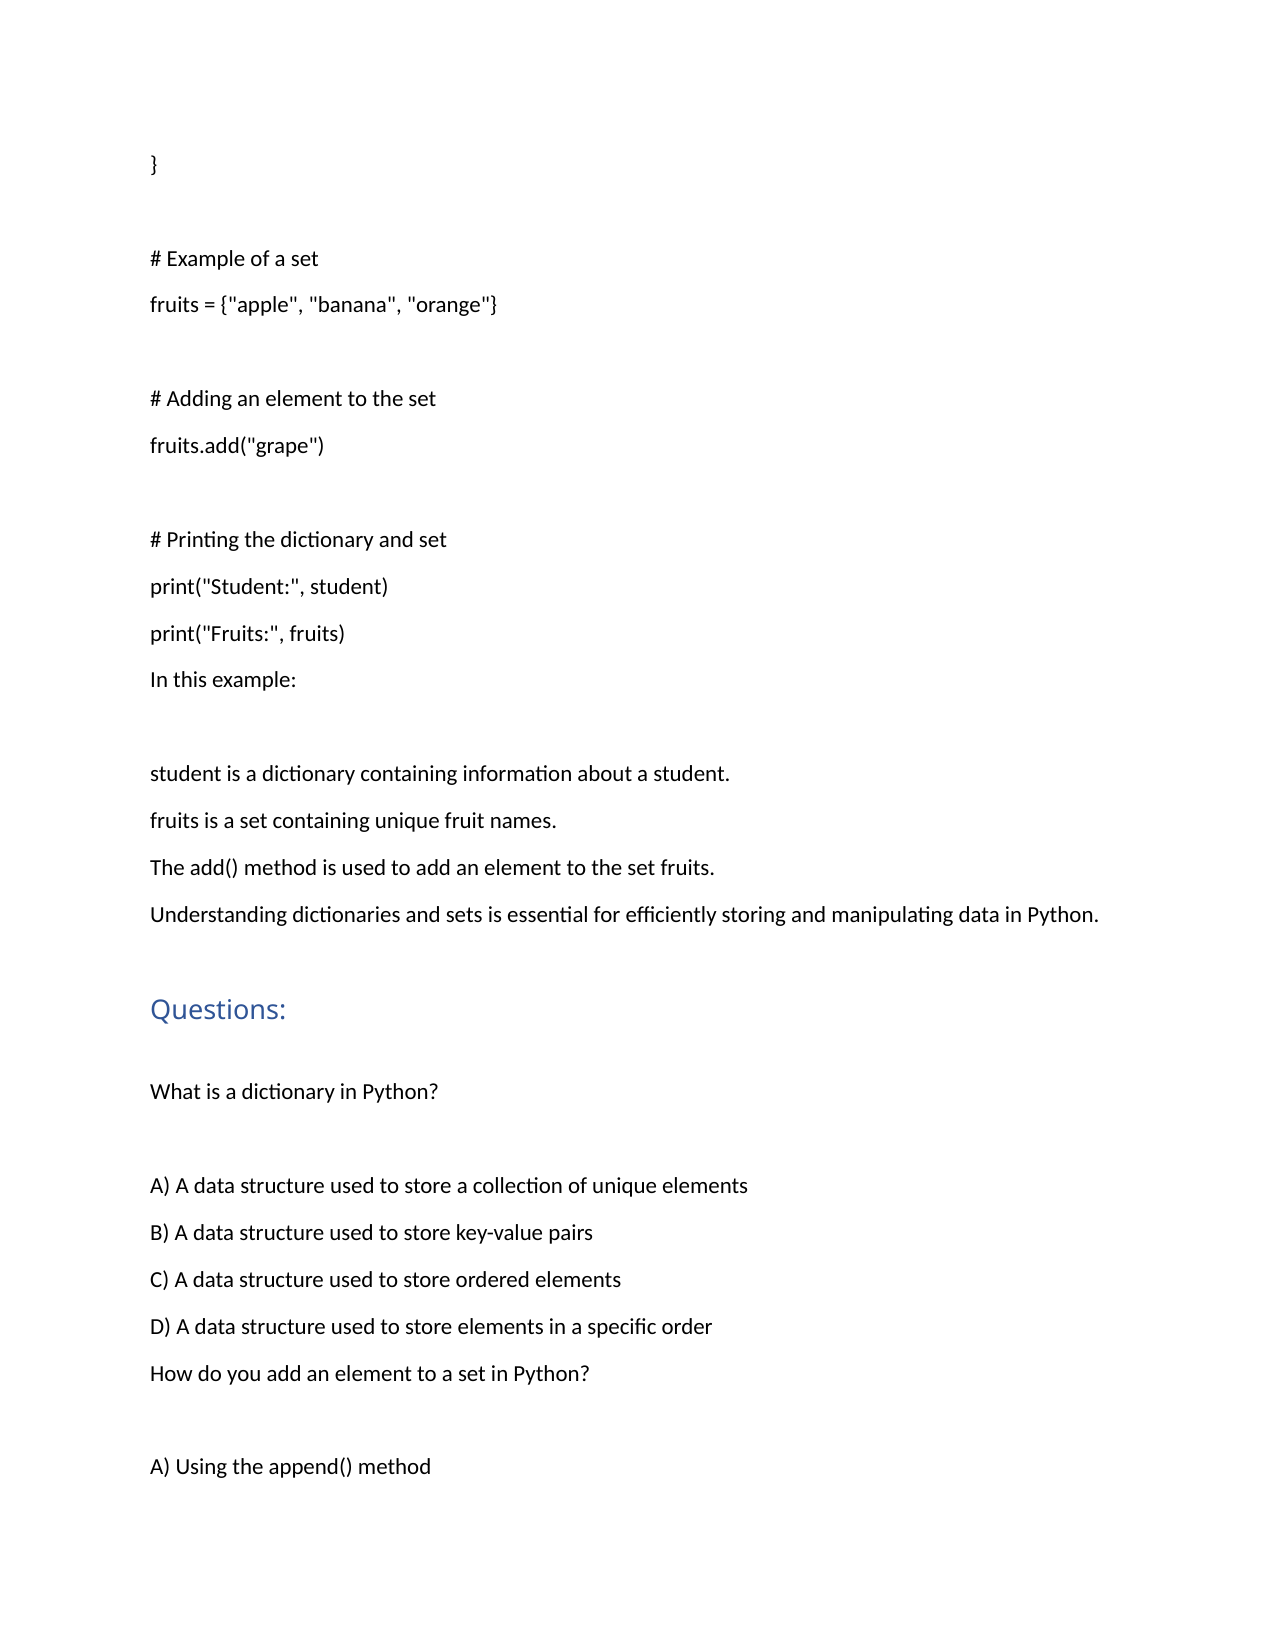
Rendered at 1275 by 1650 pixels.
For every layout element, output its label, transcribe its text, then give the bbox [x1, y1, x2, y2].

text # Printing the dictionary and set [150, 525, 1125, 553]
text print("Fruits:", fruits) [150, 619, 1125, 647]
text In this example: [150, 666, 1125, 694]
text B) A data structure used to store key-value pairs [150, 1218, 1125, 1246]
text The add() method is used to add an element to the set fruits. [150, 853, 1125, 881]
text # Example of a set [150, 244, 1125, 272]
text A) Using the append() method [150, 1452, 1125, 1481]
text } [150, 150, 1125, 178]
text What is a dictionary in Python? [150, 1077, 1125, 1106]
text fruits is a set containing unique fruit names. [150, 806, 1125, 834]
text print("Student:", student) [150, 572, 1125, 600]
text A) A data structure used to store a collection of unique elements [150, 1171, 1125, 1199]
text fruits.add("grape") [150, 431, 1125, 459]
text student is a dictionary containing information about a student. [150, 759, 1125, 787]
text D) A data structure used to store elements in a specific order [150, 1312, 1125, 1340]
text Understanding dictionaries and sets is essential for efficiently storing and manipulating data in Python. [150, 900, 1125, 928]
text fruits = {"apple", "banana", "orange"} [150, 291, 1125, 319]
text # Adding an element to the set [150, 384, 1125, 412]
text How do you add an element to a set in Python? [150, 1359, 1125, 1387]
subtitle Questions: [150, 991, 1125, 1028]
text C) A data structure used to store ordered elements [150, 1265, 1125, 1293]
